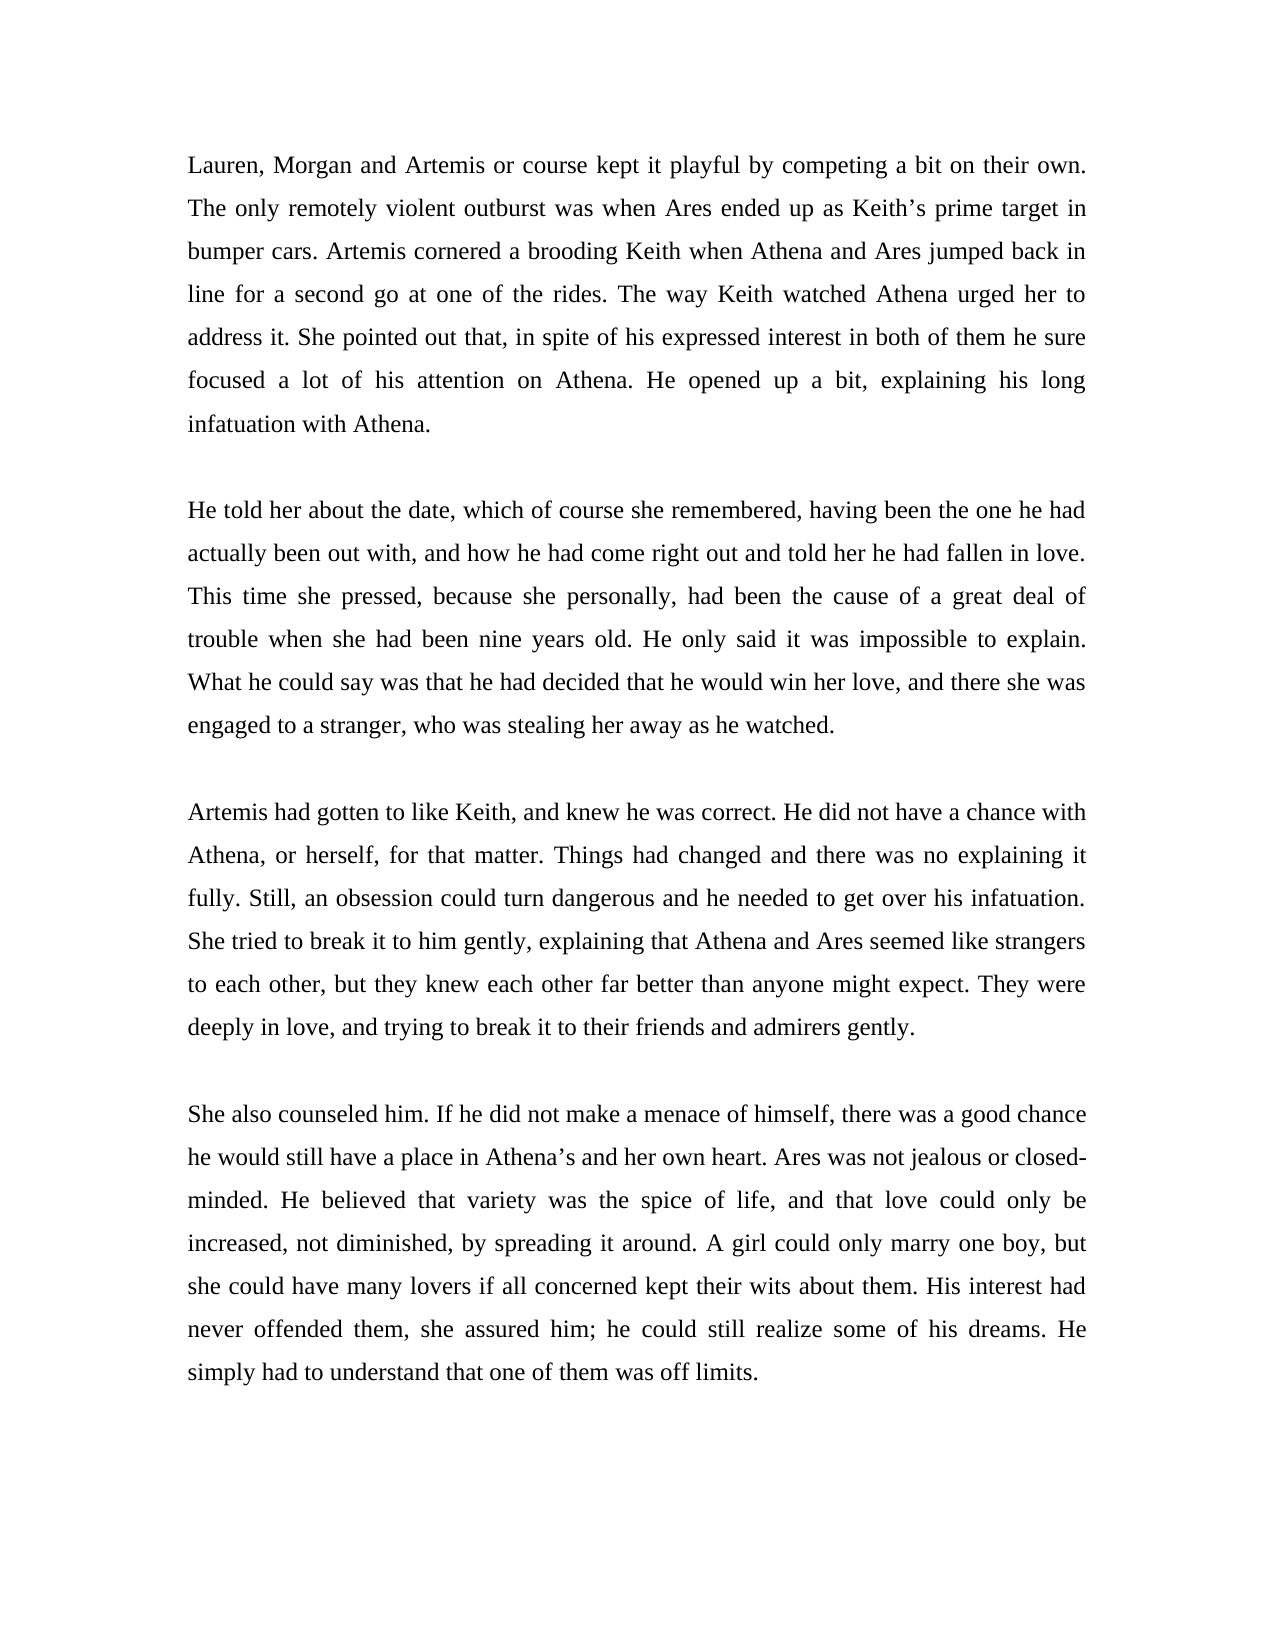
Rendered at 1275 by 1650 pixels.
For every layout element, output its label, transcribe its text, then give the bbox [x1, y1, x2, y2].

text She also counseled him. If he did not make a menace of himself, there was a good chance he would still have a place in Athena’s and her own heart. Ares was not jealous or closed-minded. He believed that variety was the spice of life, and that love could only be increased, not diminished, by spreading it around. A girl could only marry one boy, but she could have many lovers if all concerned kept their wits about them. His interest had never offended them, she assured him; he could still realize some of his dreams. He simply had to understand that one of them was off limits. [187, 1099, 1087, 1386]
text Lauren, Morgan and Artemis or course kept it playful by competing a bit on their own. The only remotely violent outburst was when Ares ended up as Keith’s prime target in bumper cars. Artemis cornered a brooding Keith when Athena and Ares jumped back in line for a second go at one of the rides. The way Keith watched Athena urged her to address it. She pointed out that, in spite of his expressed interest in both of them he sure focused a lot of his attention on Athena. He opened up a bit, explaining his long infatuation with Athena. [187, 150, 1087, 437]
text He told her about the date, which of course she remembered, having been the one he had actually been out with, and how he had come right out and told her he had fallen in love. This time she pressed, because she personally, had been the cause of a great deal of trouble when she had been nine years old. He only said it was impossible to explain. What he could say was that he had decided that he would win her love, and there she was engaged to a stranger, who was stealing her away as he watched. [187, 495, 1087, 739]
text Artemis had gotten to like Keith, and knew he was correct. He did not have a chance with Athena, or herself, for that matter. Things had changed and there was no explaining it fully. Still, an obsession could turn dangerous and he needed to get over his infatuation. She tried to break it to him gently, explaining that Athena and Ares seemed like strangers to each other, but they knew each other far better than anyone might expect. They were deeply in love, and trying to break it to their friends and admirers gently. [187, 797, 1087, 1041]
